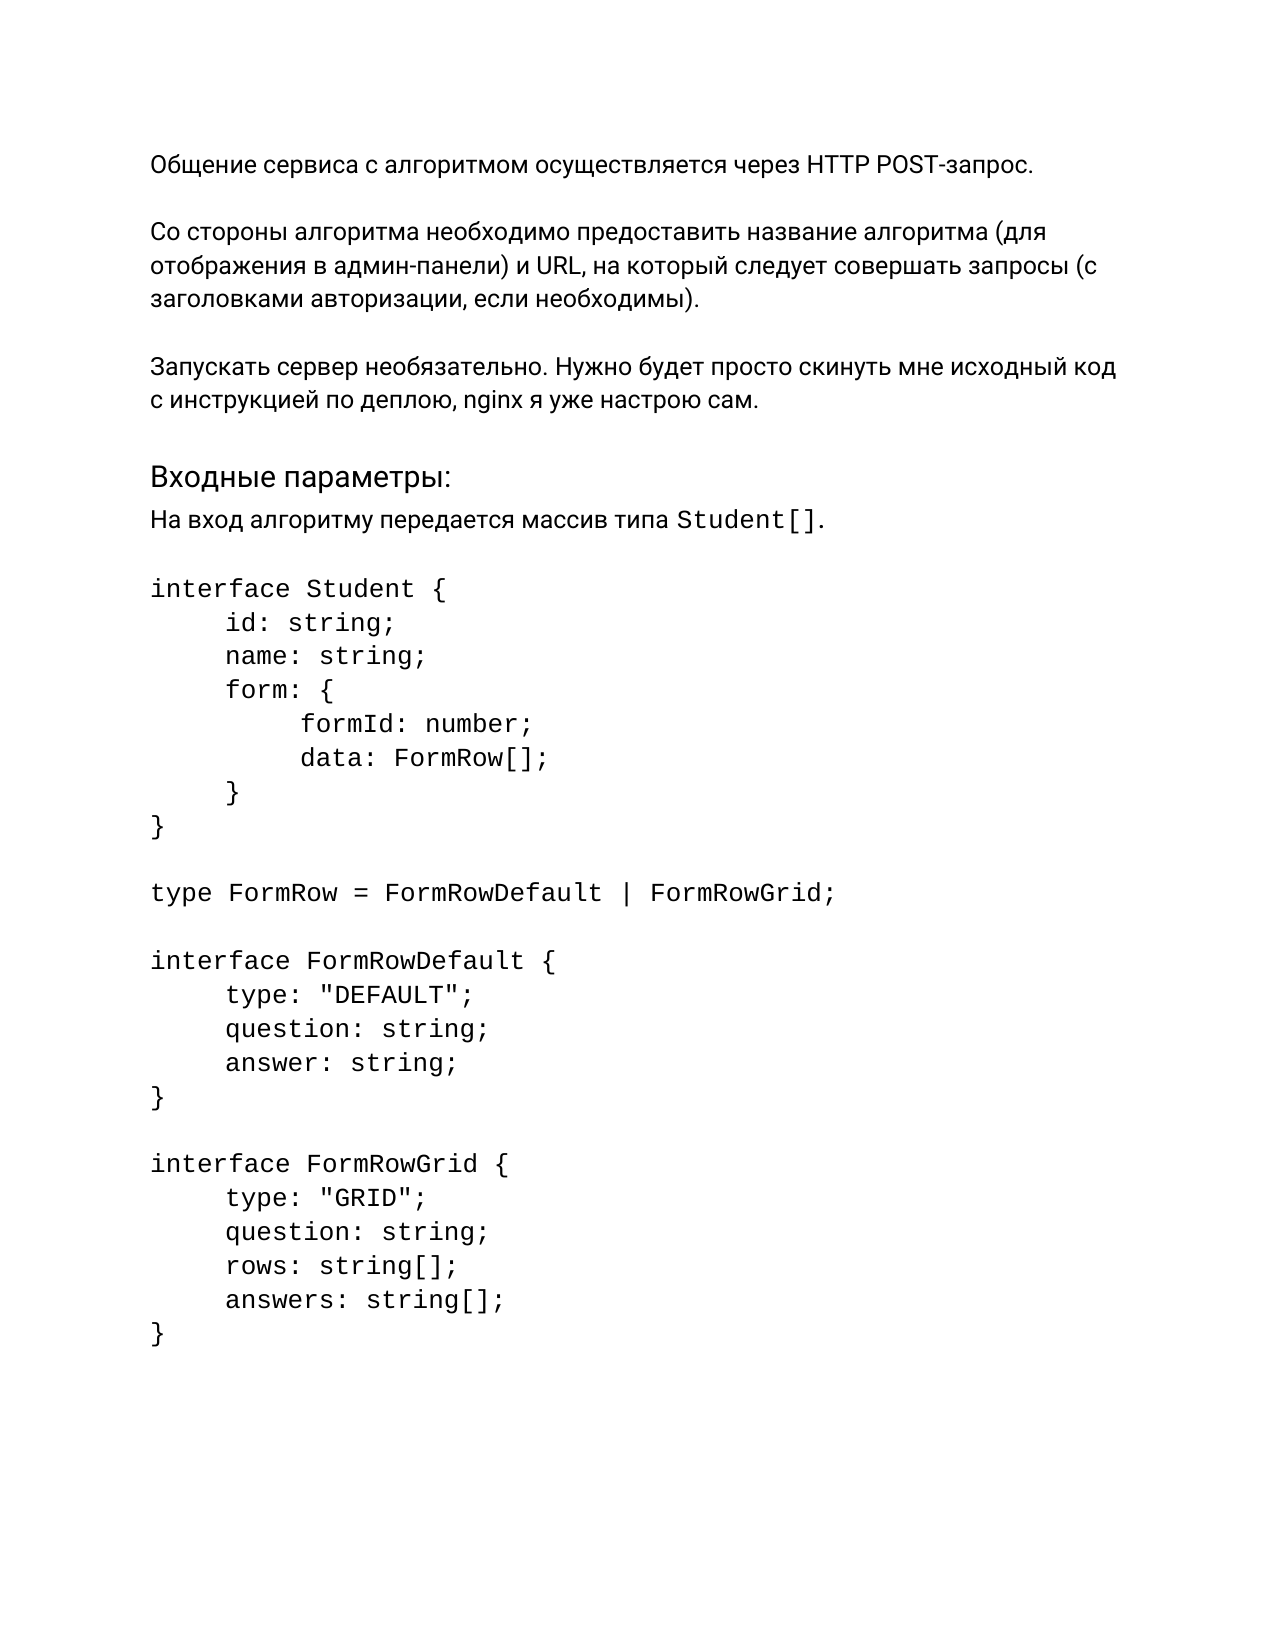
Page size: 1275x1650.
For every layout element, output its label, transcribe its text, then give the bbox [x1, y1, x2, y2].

text Входные параметры: [150, 460, 1125, 495]
text id: string; [150, 609, 1125, 639]
text type FormRow = FormRowDefault | FormRowGrid; [150, 880, 1125, 909]
text interface Student { [150, 575, 1125, 605]
text name: string; [150, 643, 1125, 673]
text } [150, 778, 1125, 808]
text } [150, 812, 1125, 842]
text Со стороны алгоритма необходимо предоставить название алгоритма (для отображения в админ-панели) и URL, на который следует совершать запросы (с заголовками авторизации, если необходимы). [150, 217, 1125, 314]
text Общение сервиса с алгоритмом осуществляется через HTTP POST-запрос. [150, 150, 1125, 179]
text type: "DEFAULT"; [150, 982, 1125, 1011]
text answers: string[]; [150, 1286, 1125, 1316]
text interface FormRowGrid { [150, 1151, 1125, 1180]
text question: string; [150, 1016, 1125, 1045]
text form: { [150, 677, 1125, 706]
text data: FormRow[]; [150, 745, 1125, 774]
text question: string; [150, 1219, 1125, 1248]
text На вход алгоритму передается массив типа Student[]. [150, 501, 1125, 536]
text interface FormRowDefault { [150, 948, 1125, 977]
text } [150, 1083, 1125, 1113]
text answer: string; [150, 1049, 1125, 1079]
text } [150, 1320, 1125, 1350]
text rows: string[]; [150, 1252, 1125, 1282]
text formId: number; [150, 711, 1125, 740]
text type: "GRID"; [150, 1185, 1125, 1214]
text Запускать сервер необязательно. Нужно будет просто скинуть мне исходный код с инструкцией по деплою, nginx я уже настрою сам. [150, 352, 1125, 415]
